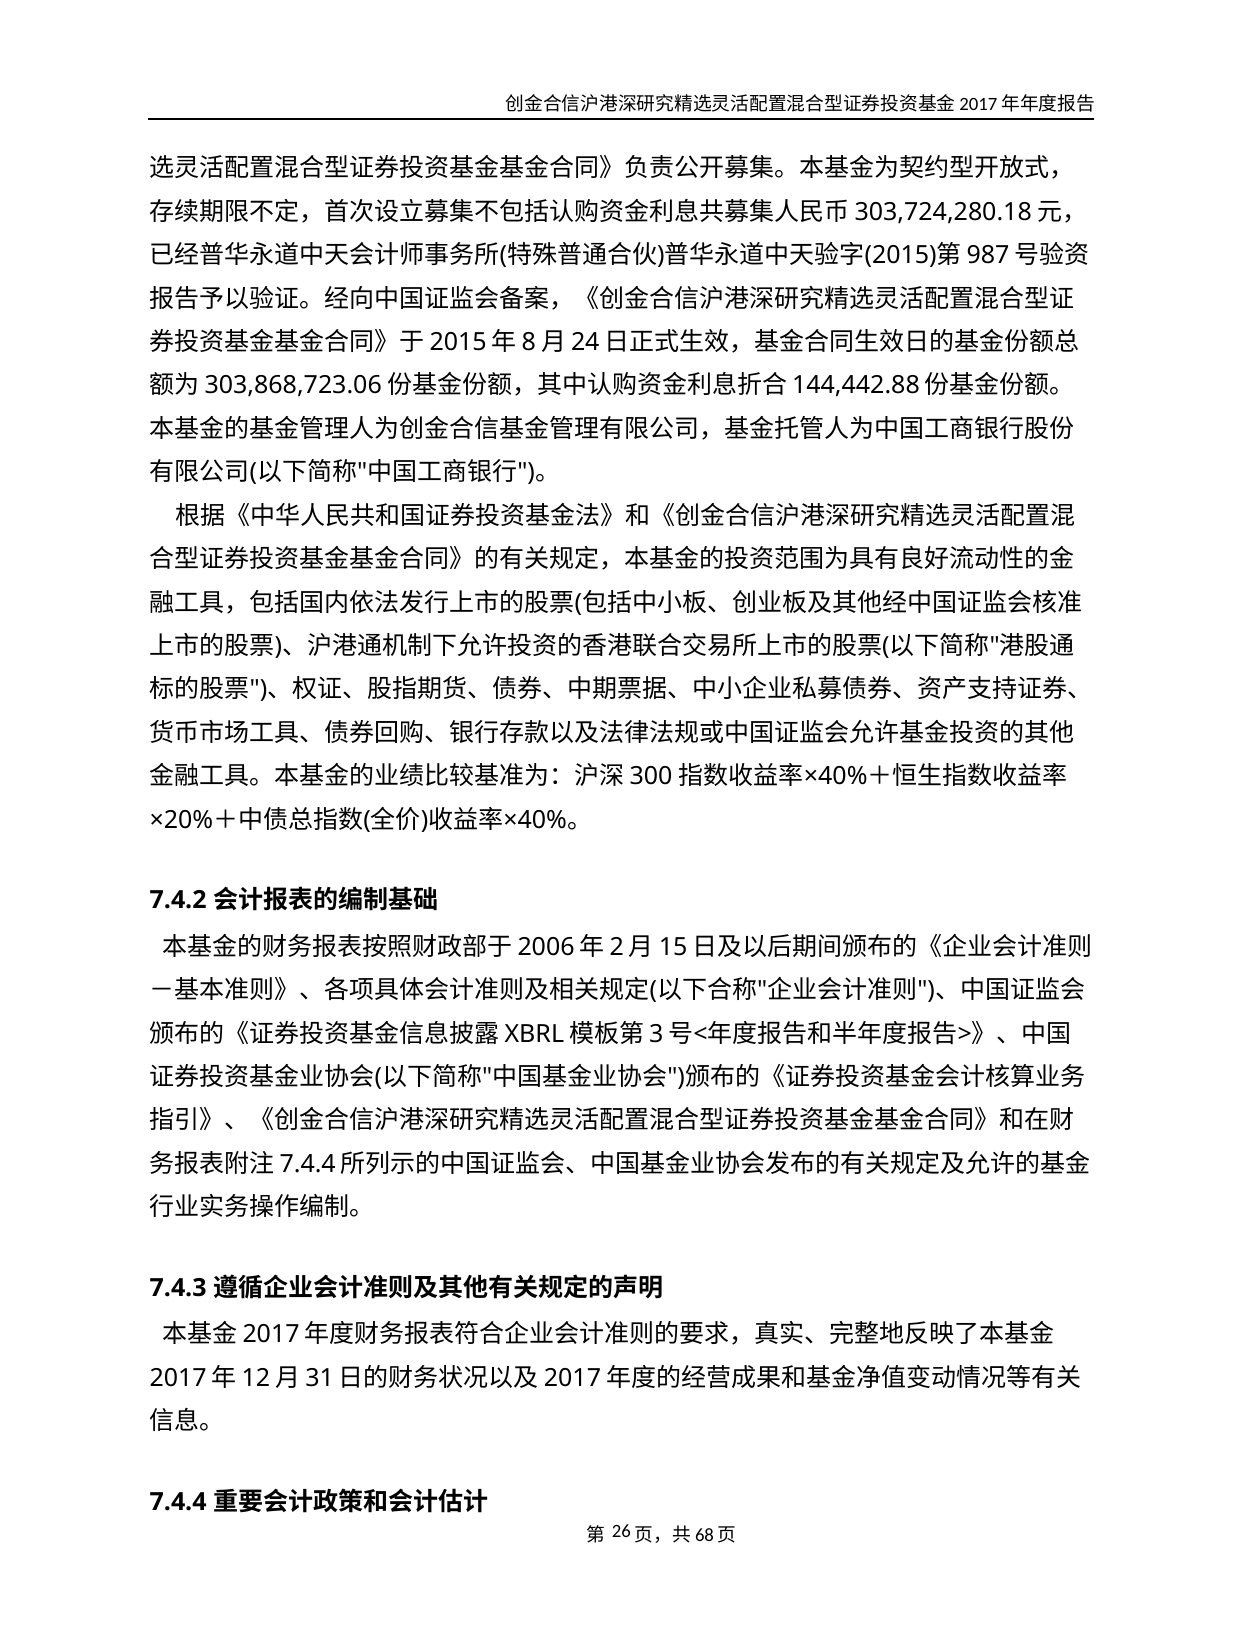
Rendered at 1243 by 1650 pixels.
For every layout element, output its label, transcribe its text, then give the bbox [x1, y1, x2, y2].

text 7.4.3 遵循企业会计准则及其他有关规定的声明 [149, 1267, 1094, 1304]
text 7.4.2 会计报表的编制基础 [149, 880, 1094, 916]
text 本基金的财务报表按照财政部于2006年2月15日及以后期间颁布的《企业会计准则－基本准则》、各项具体会计准则及相关规定(以下合称"企业会计准则")、中国证监会颁布的《证券投资基金信息披露XBRL模板第3号<年度报告和半年度报告>》、中国证券投资基金业协会(以下简称"中国基金业协会")颁布的《证券投资基金会计核算业务指引》、《创金合信沪港深研究精选灵活配置混合型证券投资基金基金合同》和在财务报表附注7.4.4所列示的中国证监会、中国基金业协会发布的有关规定及允许的基金行业实务操作编制。 [149, 926, 1094, 1223]
text 本基金2017年度财务报表符合企业会计准则的要求，真实、完整地反映了本基金2017年12月31日的财务状况以及2017年度的经营成果和基金净值变动情况等有关信息。 [149, 1314, 1094, 1437]
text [149, 148, 1094, 836]
text 7.4.4 重要会计政策和会计估计 [149, 1481, 1094, 1517]
